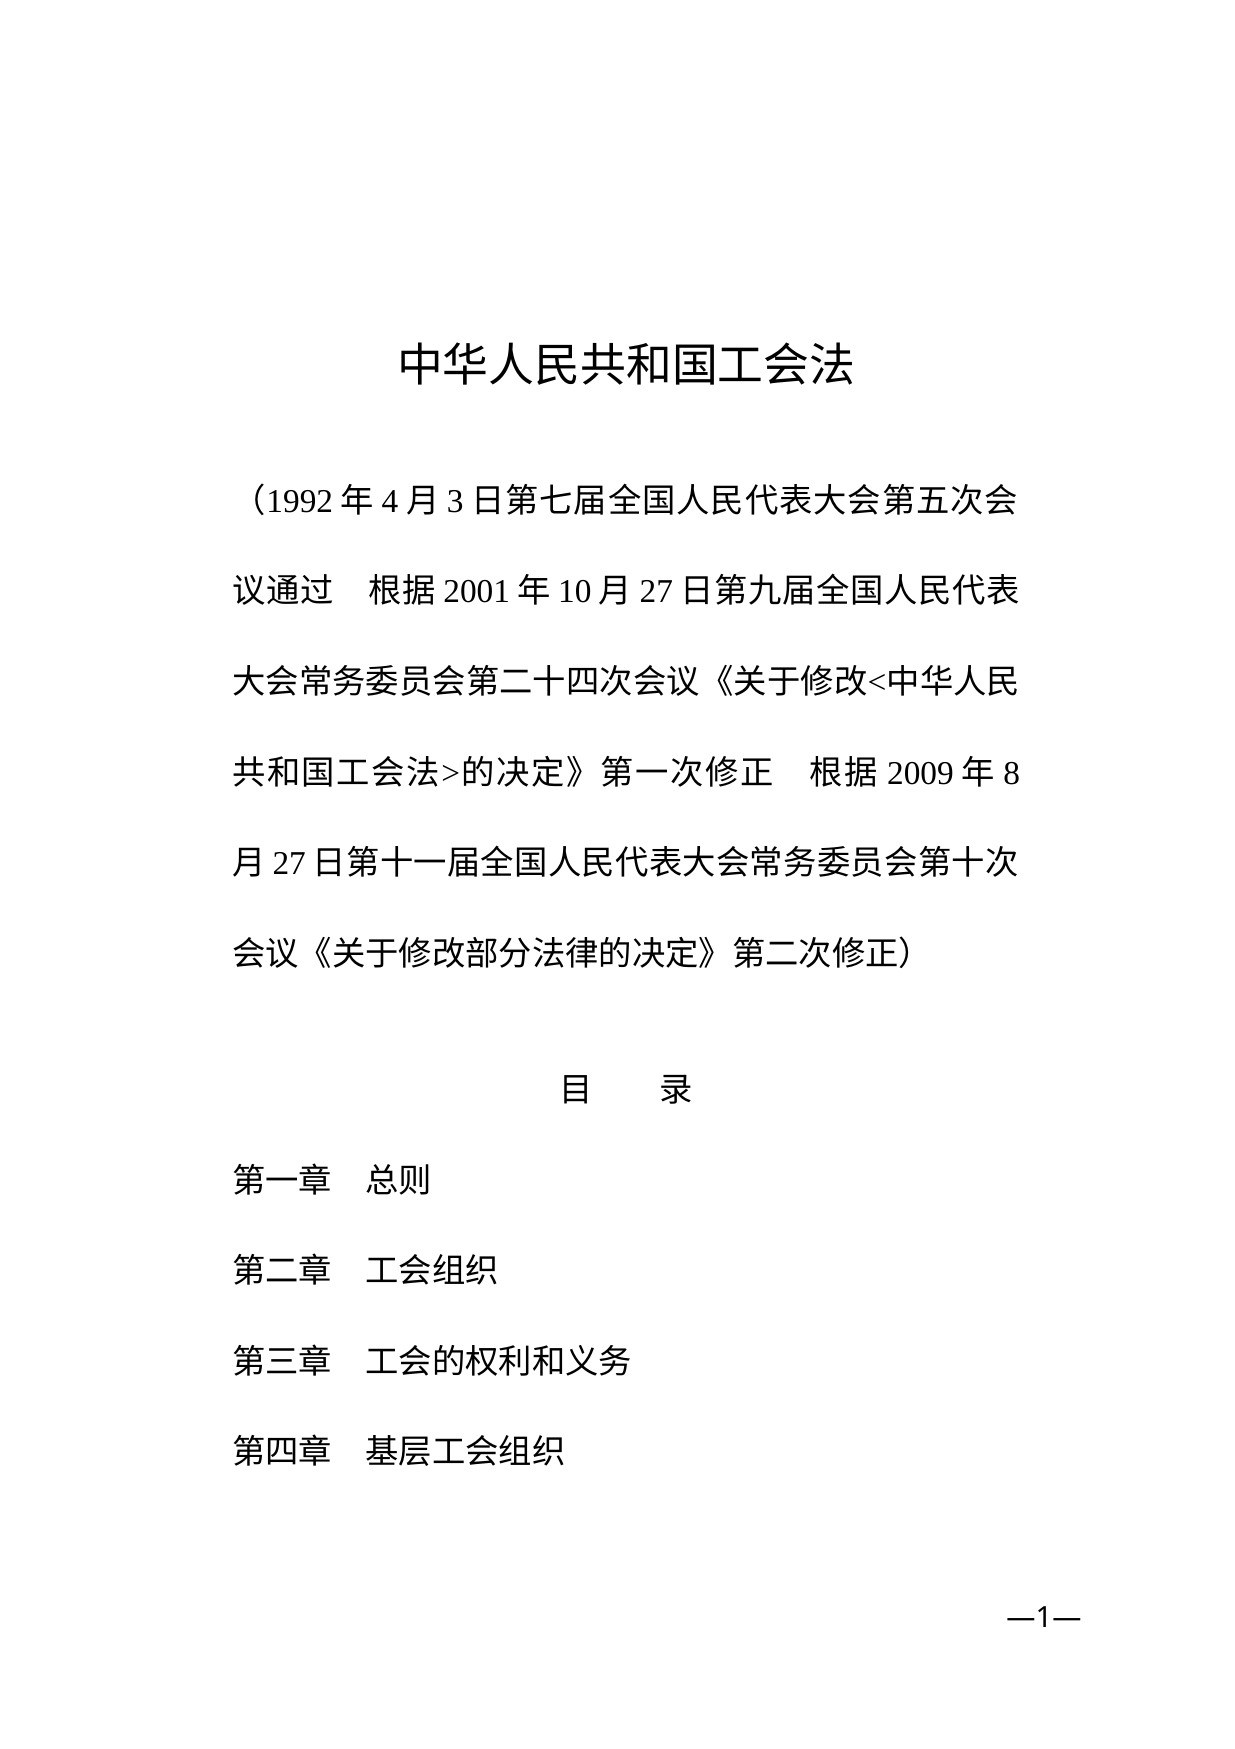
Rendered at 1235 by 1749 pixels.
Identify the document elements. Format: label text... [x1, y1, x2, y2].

text 第一章 总则 [165, 1132, 1087, 1223]
text 第四章 基层工会组织 [165, 1404, 1087, 1495]
text 第三章 工会的权利和义务 [165, 1313, 1087, 1404]
text 第二章 工会组织 [165, 1223, 1087, 1313]
text （1992年4月3日第七届全国人民代表大会第五次会议通过 根据2001年10月27日第九届全国人民代表大会常务委员会第二十四次会议《关于修改<中华人民共和国工会法>的决定》第一次修正 根据2009年8月27日第十一届全国人民代表大会常务委员会第十次会议《关于修改部分法律的决定》第二次修正） [232, 452, 1020, 996]
text 目 录 [165, 1042, 1087, 1132]
text 中华人民共和国工会法 [165, 317, 1087, 407]
